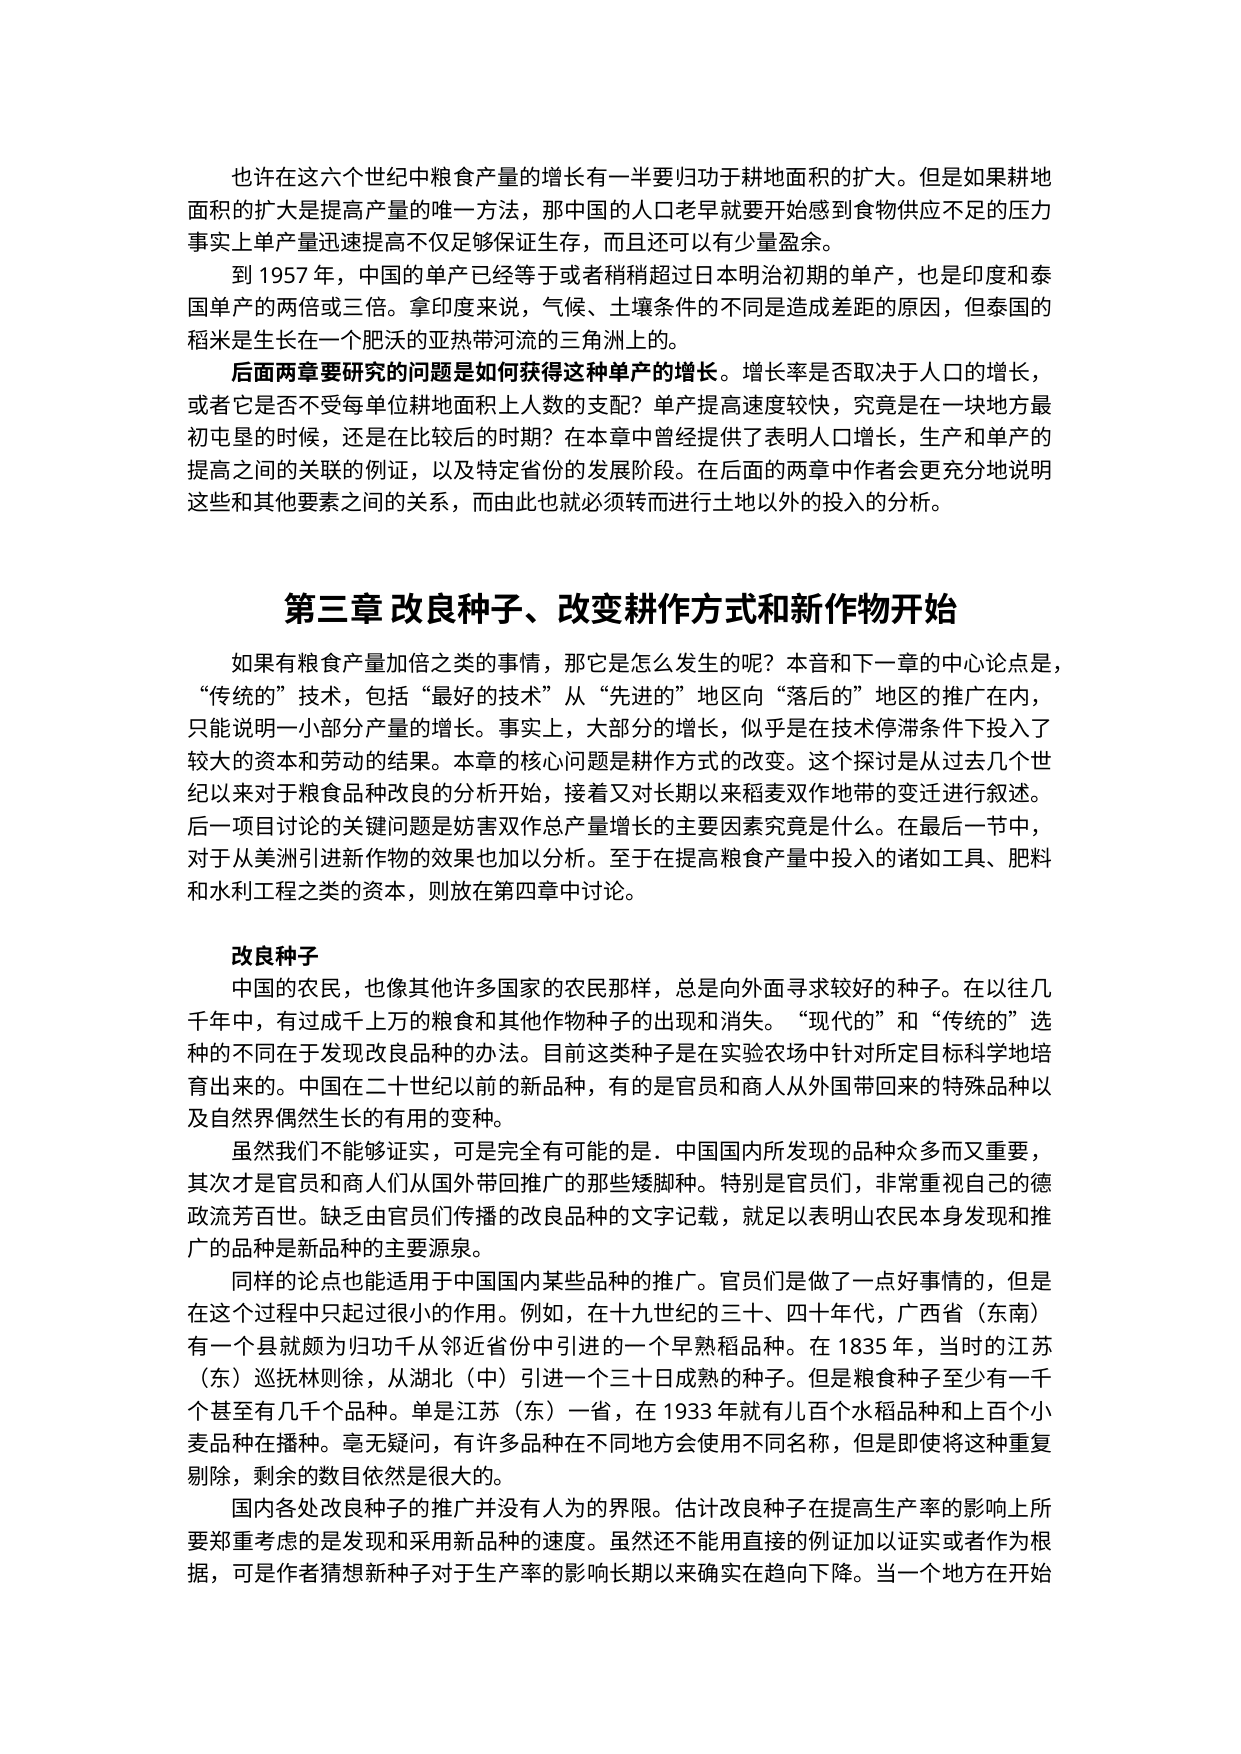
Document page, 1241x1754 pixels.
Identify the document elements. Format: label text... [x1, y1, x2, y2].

text 如果有粮食产量加倍之类的事情，那它是怎么发生的呢？本音和下一章的中心论点是，“传统的”技术，包括“最好的技术”从“先进的”地区向“落后的”地区的推广在内，只能说明一小部分产量的增长。事实上，大部分的增长，似乎是在技术停滞条件下投入了较大的资本和劳动的结果。本章的核心问题是耕作方式的改变。这个探讨是从过去几个世纪以来对于粮食品种改良的分析开始，接着又对长期以来稻麦双作地带的变迁进行叙述。后一项目讨论的关键问题是妨害双作总产量增长的主要因素究竟是什么。在最后一节中，对于从美洲引进新作物的效果也加以分析。至于在提高粮食产量中投入的诸如工具、肥料和水利工程之类的资本，则放在第四章中讨论。 [187, 646, 1053, 906]
text 后面两章要研究的问题是如何获得这种单产的增长。增长率是否取决于人口的增长，或者它是否不受每单位耕地面积上人数的支配？单产提高速度较快，究竟是在一块地方最初屯垦的时候，还是在比较后的时期？在本章中曾经提供了表明人口增长，生产和单产的提高之间的关联的例证，以及特定省份的发展阶段。在后面的两章中作者会更充分地说明这些和其他要素之间的关系，而由此也就必须转而进行土地以外的投入的分析。 [187, 355, 1053, 517]
text 也许在这六个世纪中粮食产量的增长有一半要归功于耕地面积的扩大。但是如果耕地面积的扩大是提高产量的唯一方法，那中国的人口老早就要开始感到食物供应不足的压力。事实上单产量迅速提高不仅足够保证生存，而且还可以有少量盈余。 [187, 160, 1053, 257]
title 第三章 改良种子、改变耕作方式和新作物开始 [187, 575, 1053, 640]
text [187, 1491, 1053, 1588]
text 改良种子 [187, 938, 1053, 971]
text 虽然我们不能够证实，可是完全有可能的是．中国国内所发现的品种众多而又重要，其次才是官员和商人们从国外带回推广的那些矮脚种。特别是官员们，非常重视自己的德政流芳百世。缺乏由官员们传播的改良品种的文字记载，就足以表明山农民本身发现和推广的品种是新品种的主要源泉。 [187, 1133, 1053, 1263]
text 同样的论点也能适用于中国国内某些品种的推广。官员们是做了一点好事情的，但是在这个过程中只起过很小的作用。例如，在十九世纪的三十、四十年代，广西省（东南）有一个县就颇为归功千从邻近省份中引进的一个早熟稻品种。在1835年，当时的江苏（东）巡抚林则徐，从湖北（中）引进一个三十日成熟的种子。但是粮食种子至少有一千个甚至有几千个品种。单是江苏（东）一省，在1933年就有儿百个水稻品种和上百个小麦品种在播种。亳无疑问，有许多品种在不同地方会使用不同名称，但是即使将这种重复剔除，剩余的数目依然是很大的。 [187, 1263, 1053, 1491]
text 到1957年，中国的单产已经等于或者稍稍超过日本明治初期的单产，也是印度和泰国单产的两倍或三倍。拿印度来说，气候、土壤条件的不同是造成差距的原因，但泰国的稻米是生长在一个肥沃的亚热带河流的三角洲上的。 [187, 257, 1053, 355]
text 中国的农民，也像其他许多国家的农民那样，总是向外面寻求较好的种子。在以往几千年中，有过成千上万的粮食和其他作物种子的出现和消失。“现代的”和“传统的”选种的不同在于发现改良品种的办法。目前这类种子是在实验农场中针对所定目标科学地培育出来的。中国在二十世纪以前的新品种，有的是官员和商人从外国带回来的特殊品种以及自然界偶然生长的有用的变种。 [187, 971, 1053, 1133]
